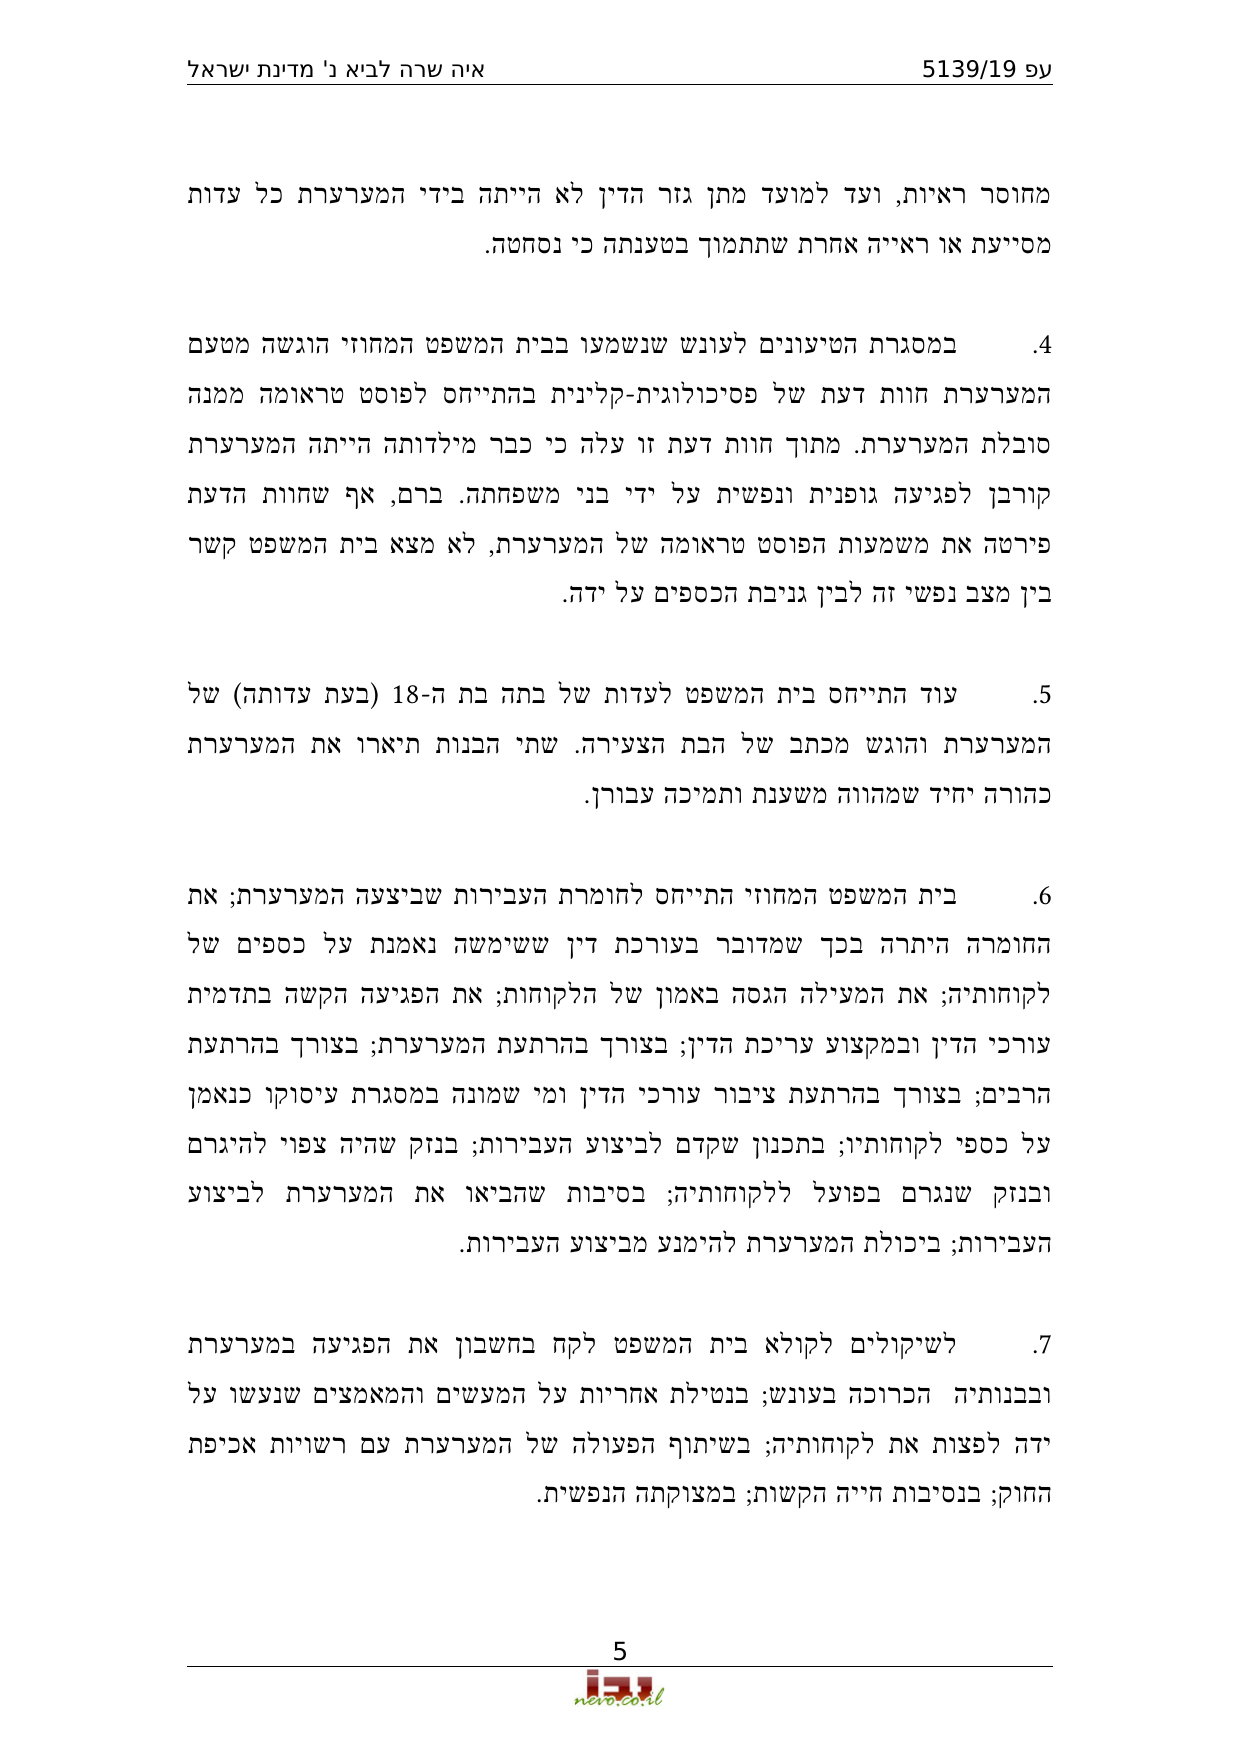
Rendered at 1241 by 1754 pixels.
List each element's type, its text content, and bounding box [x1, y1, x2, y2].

list בית המשפט המחוזי התייחס לחומרת העבירות שביצעה המערערת; את החומרה היתרה בכך שמדובר בעורכת דין ששימשה נאמנת על כספים של לקוחותיה; את המעילה הגסה באמון של הלקוחות; את הפגיעה הקשה בתדמית עורכי הדין ובמקצוע עריכת הדין; בצורך בהרתעת המערערת; בצורך בהרתעת הרבים; בצורך בהרתעת ציבור עורכי הדין ומי שמונה במסגרת עיסוקו כנאמן על כספי לקוחותיו; בתכנון שקדם לביצוע העבירות; בנזק שהיה צפוי להיגרם ובנזק שנגרם בפועל ללקוחותיה; בסיבות שהביאו את המערערת לביצוע העבירות; ביכולת המערערת להימנע מביצוע העבירות. [187, 878, 1053, 1260]
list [187, 177, 1053, 260]
list עוד התייחס בית המשפט לעדות של בתה בת ה-18 (בעת עדותה) של המערערת והוגש מכתב של הבת הצעירה. שתי הבנות תיארו את המערערת כהורה יחיד שמהווה משענת ותמיכה עבורן. [187, 678, 1053, 810]
picture [574, 1669, 666, 1707]
list במסגרת הטיעונים לעונש שנשמעו בבית המשפט המחוזי הוגשה מטעם המערערת חוות דעת של פסיכולוגית-קלינית בהתייחס לפוסט טראומה ממנה סובלת המערערת. מתוך חוות דעת זו עלה כי כבר מילדותה הייתה המערערת קורבן לפגיעה גופנית ונפשית על ידי בני משפחתה. ברם, אף שחוות הדעת פירטה את משמעות הפוסט טראומה של המערערת, לא מצא בית המשפט קשר בין מצב נפשי זה לבין גניבת הכספים על ידה. [187, 328, 1053, 610]
list לשיקולים לקולא בית המשפט לקח בחשבון את הפגיעה במערערת ובבנותיה הכרוכה בעונש; בנטילת אחריות על המעשים והמאמצים שנעשו על ידה לפצות את לקוחותיה; בשיתוף הפעולה של המערערת עם רשויות אכיפת החוק; בנסיבות חייה הקשות; במצוקתה הנפשית. [187, 1327, 1053, 1510]
